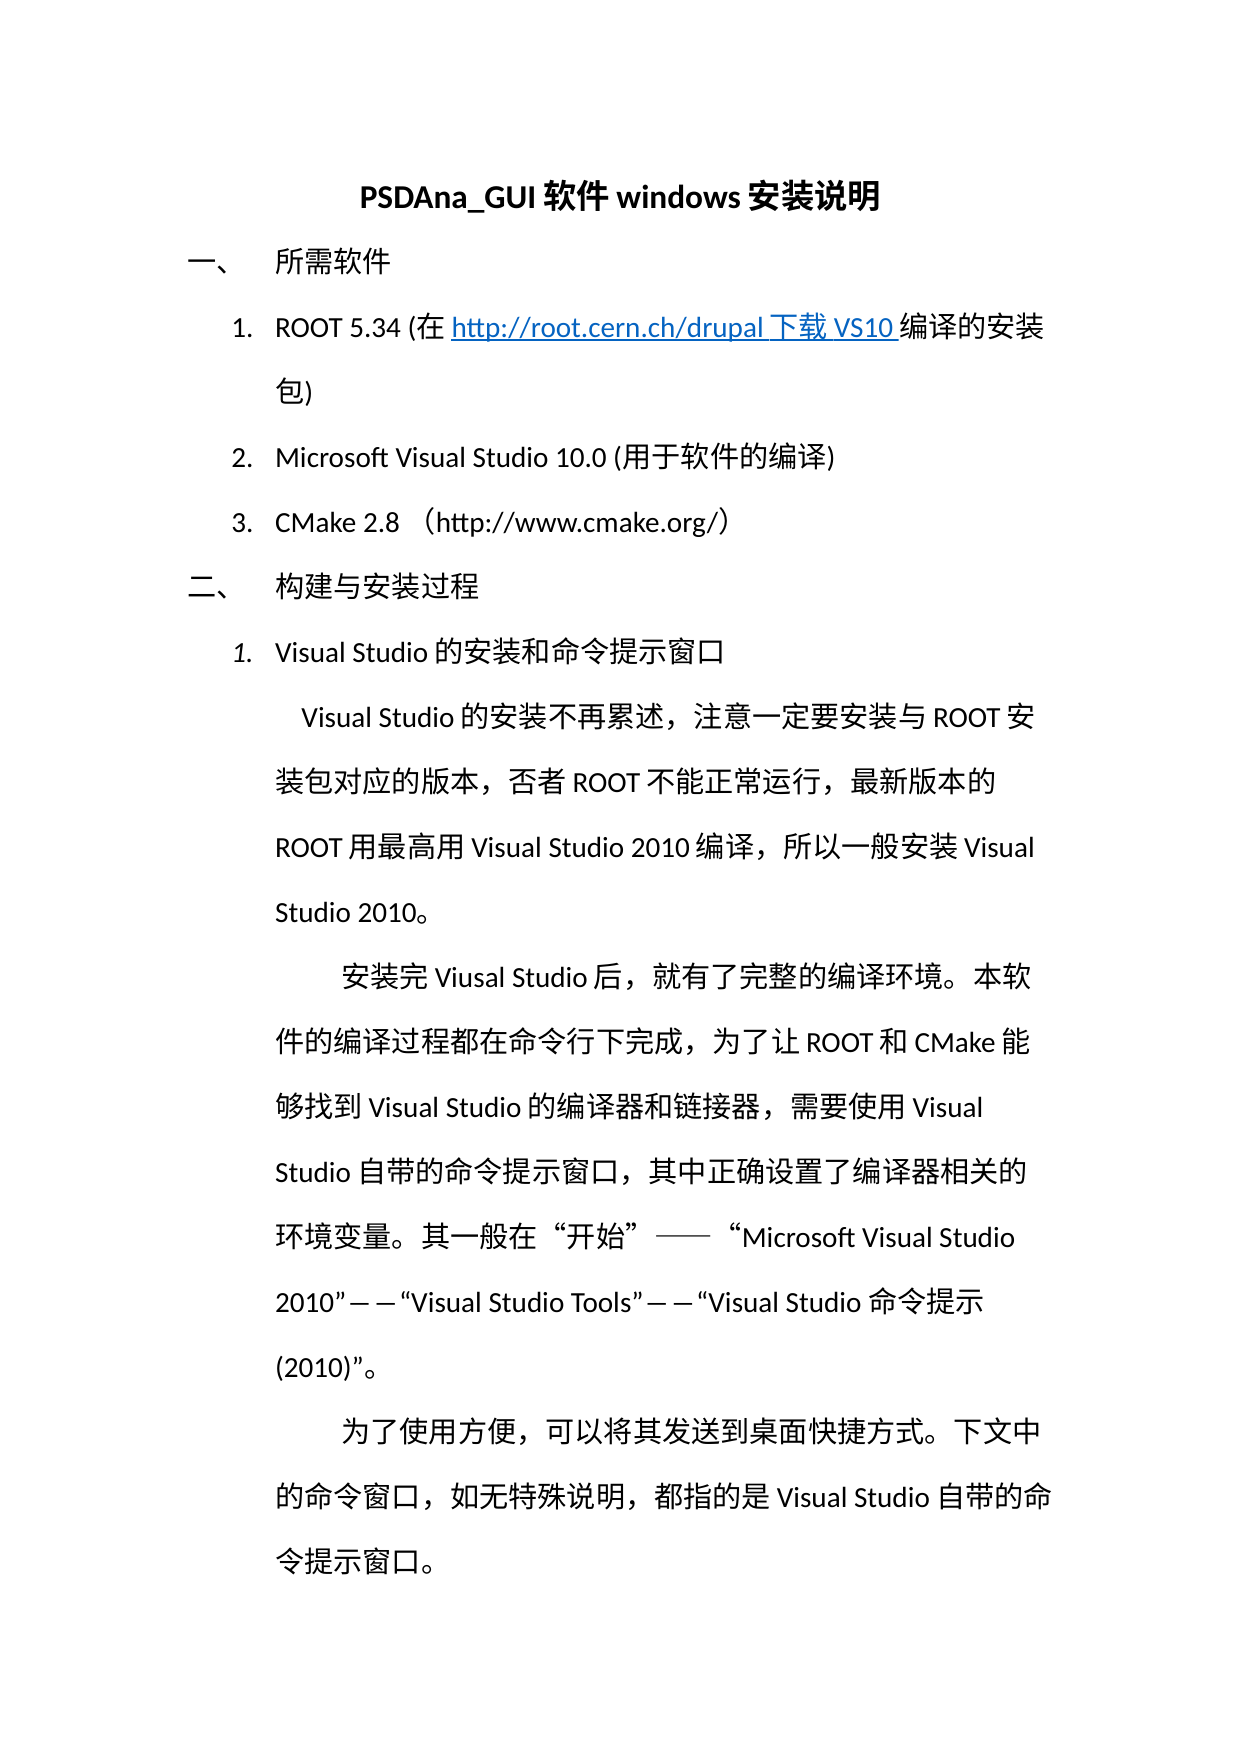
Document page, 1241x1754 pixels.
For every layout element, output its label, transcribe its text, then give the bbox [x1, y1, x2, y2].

list ROOT 5.34 (在http://root.cern.ch/drupal下载VS10编译的安装包) [231, 292, 1053, 422]
list 构建与安装过程 [187, 552, 1053, 617]
list Visual Studio的安装和命令提示窗口 [231, 617, 1053, 682]
list 为了使用方便，可以将其发送到桌面快捷方式。下文中的命令窗口，如无特殊说明，都指的是Visual Studio自带的命令提示窗口。 [275, 1397, 1053, 1592]
list CMake 2.8 （http://www.cmake.org/） [231, 487, 1053, 552]
list Visual Studio的安装不再累述，注意一定要安装与ROOT安装包对应的版本，否者ROOT不能正常运行，最新版本的ROOT用最高用Visual Studio 2010编译，所以一般安装Visual Studio 2010。 [275, 682, 1053, 942]
list 所需软件 [187, 227, 1053, 292]
list Microsoft Visual Studio 10.0 (用于软件的编译) [231, 422, 1053, 487]
text PSDAna_GUI软件windows安装说明 [187, 162, 1053, 227]
list 安装完Viusal Studio后，就有了完整的编译环境。本软件的编译过程都在命令行下完成，为了让ROOT和CMake能够找到Visual Studio的编译器和链接器，需要使用Visual Studio自带的命令提示窗口，其中正确设置了编译器相关的环境变量。其一般在“开始”――“Microsoft Visual Studio 2010”――“Visual Studio Tools”――“Visual Studio命令提示(2010)”。 [275, 942, 1053, 1397]
